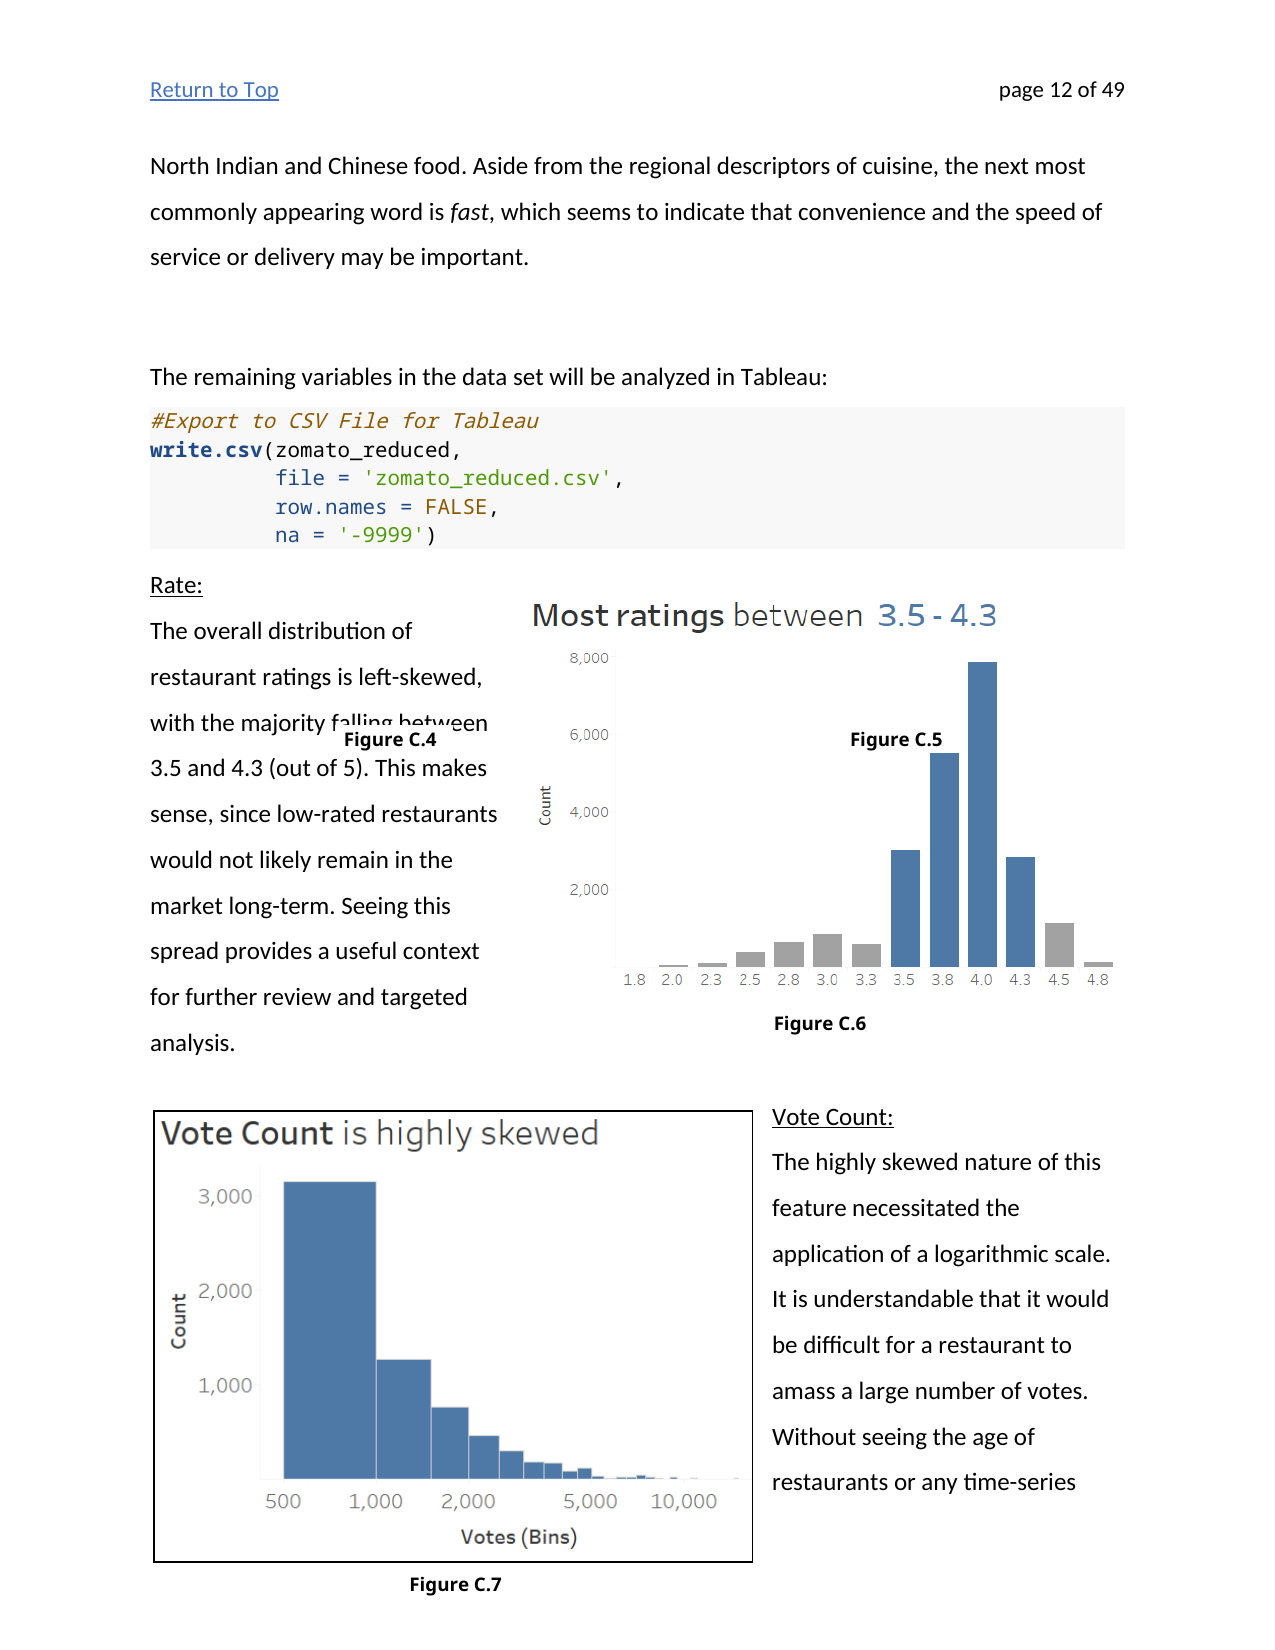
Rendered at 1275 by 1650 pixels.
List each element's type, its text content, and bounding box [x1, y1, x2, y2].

text The remaining variables in the data set will be analyzed in Tableau: [150, 361, 1125, 391]
text #Export to CSV File for Tableau write.csv(zomato_reduced, file = 'zomato_reduced.csv', row.names = FALSE, na = '-9999') [150, 407, 1125, 549]
picture [521, 592, 1121, 999]
text Vote Count: [150, 1101, 1125, 1131]
picture [155, 1112, 752, 1556]
